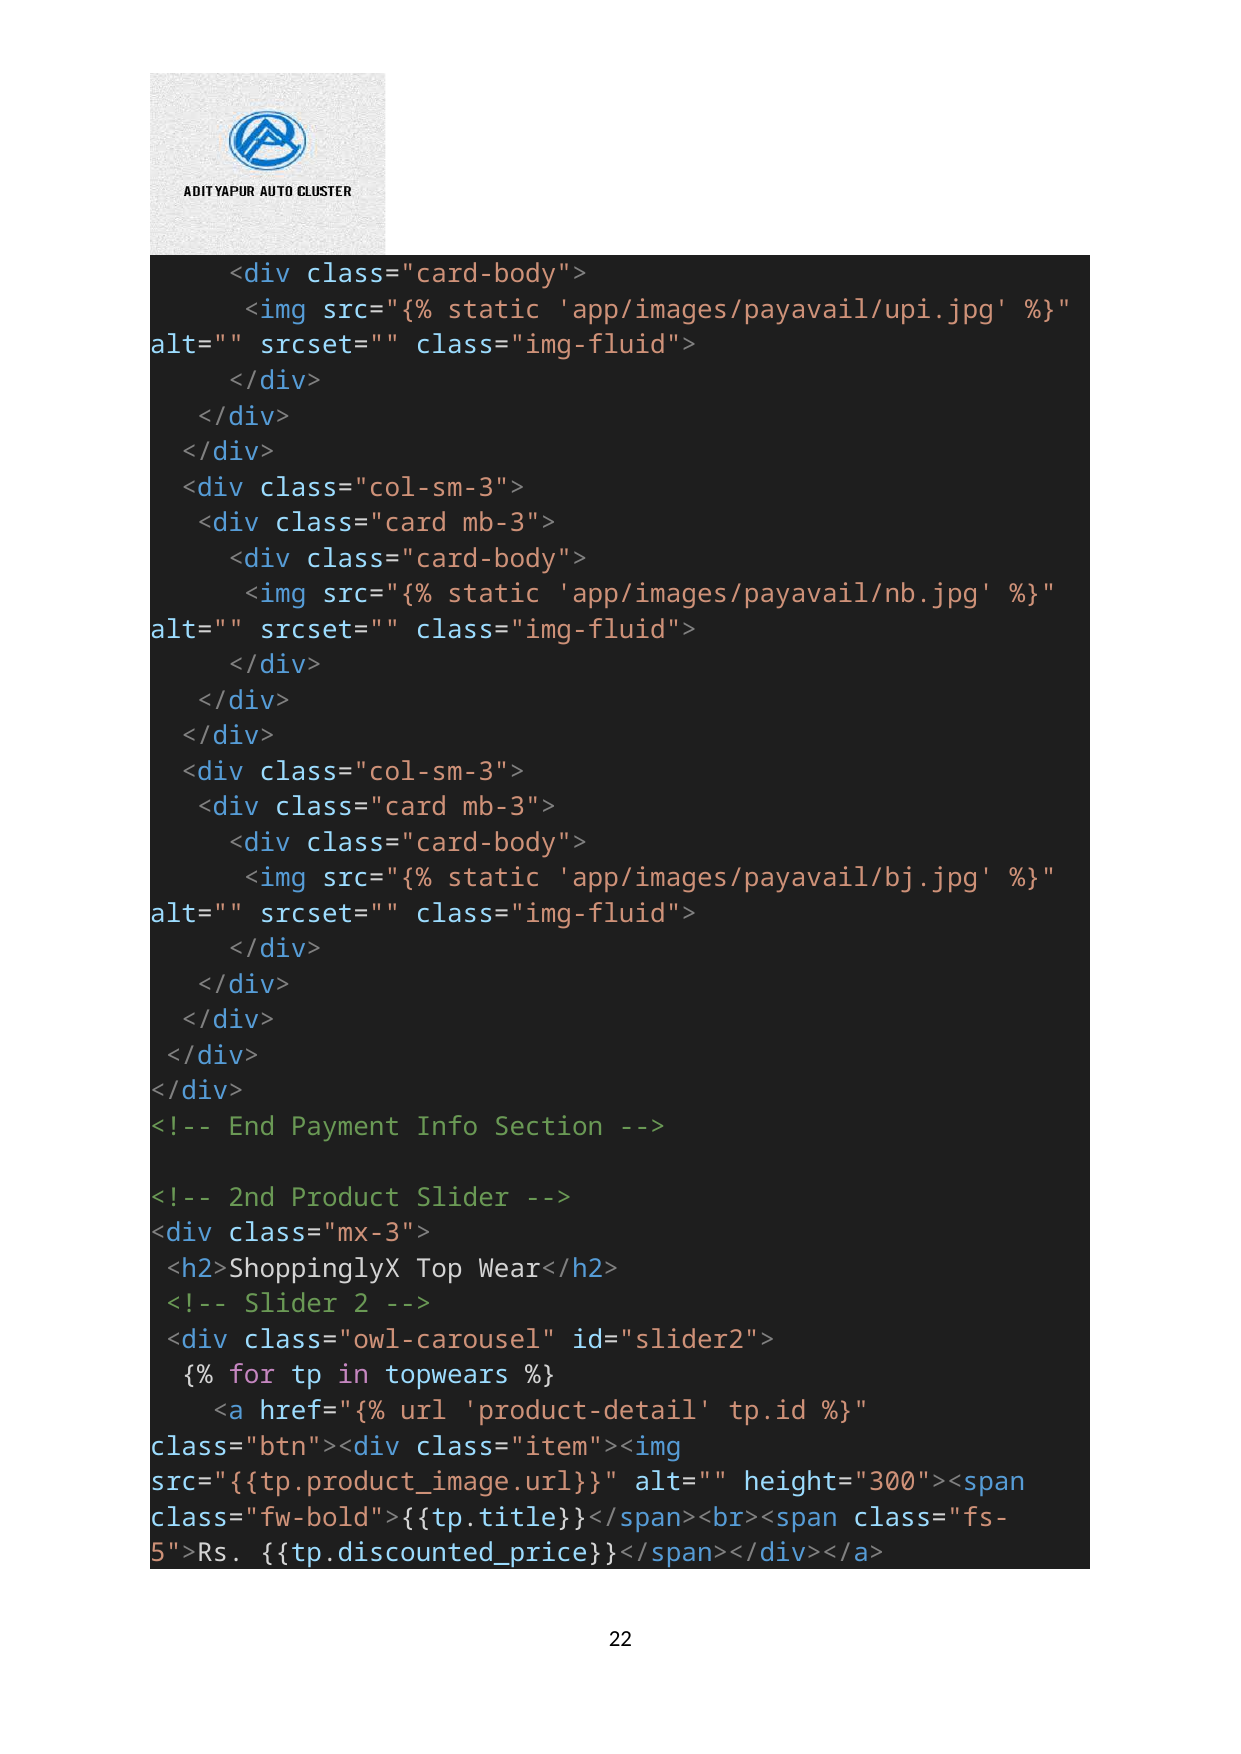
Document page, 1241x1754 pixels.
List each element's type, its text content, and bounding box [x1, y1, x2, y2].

text <div class="col-sm-3"> [150, 468, 1090, 504]
text </div> [150, 433, 1090, 468]
text <!-- End Payment Info Section --> [150, 1107, 1090, 1143]
text </div> [150, 717, 1090, 752]
text <div class="card-body"> [150, 823, 1090, 859]
text </div> [150, 362, 1090, 397]
text <img src="{% static 'app/images/payavail/bj.jpg' %}" alt="" srcset="" class="img-fluid"> [150, 859, 1090, 930]
text <div class="card mb-3"> [150, 788, 1090, 823]
text </div> [150, 930, 1090, 965]
text <div class="card mb-3"> [150, 504, 1090, 539]
text <div class="owl-carousel" id="slider2"> [150, 1321, 1090, 1356]
text </div> [150, 1072, 1090, 1107]
text </div> [150, 965, 1090, 1001]
text <h2>ShoppinglyX Top Wear</h2> [150, 1249, 1090, 1285]
text <div class="card-body"> [150, 539, 1090, 575]
text <img src="{% static 'app/images/payavail/upi.jpg' %}" alt="" srcset="" class="img-fluid"> [150, 291, 1090, 362]
text <div class="mx-3"> [150, 1214, 1090, 1249]
text <!-- 2nd Product Slider --> [150, 1178, 1090, 1214]
text <!-- Slider 2 --> [150, 1285, 1090, 1321]
text </div> [150, 1036, 1090, 1072]
text </div> [150, 681, 1090, 717]
text <div class="col-sm-3"> [150, 752, 1090, 788]
text <div class="card-body"> [150, 255, 1090, 291]
text </div> [150, 646, 1090, 681]
text <a href="{% url 'product-detail' tp.id %}" class="btn"><div class="item"><img src="{{tp.product_image.url}}" alt="" height="300"><span class="fw-bold">{{tp.title}}</span><br><span class="fs-5">Rs. {{tp.discounted_price}}</span></div></a> [150, 1392, 1090, 1569]
text </div> [150, 1001, 1090, 1036]
text </div> [150, 397, 1090, 433]
text {% for tp in topwears %} [150, 1356, 1090, 1392]
text <img src="{% static 'app/images/payavail/nb.jpg' %}" alt="" srcset="" class="img-fluid"> [150, 575, 1090, 646]
picture [150, 73, 386, 255]
